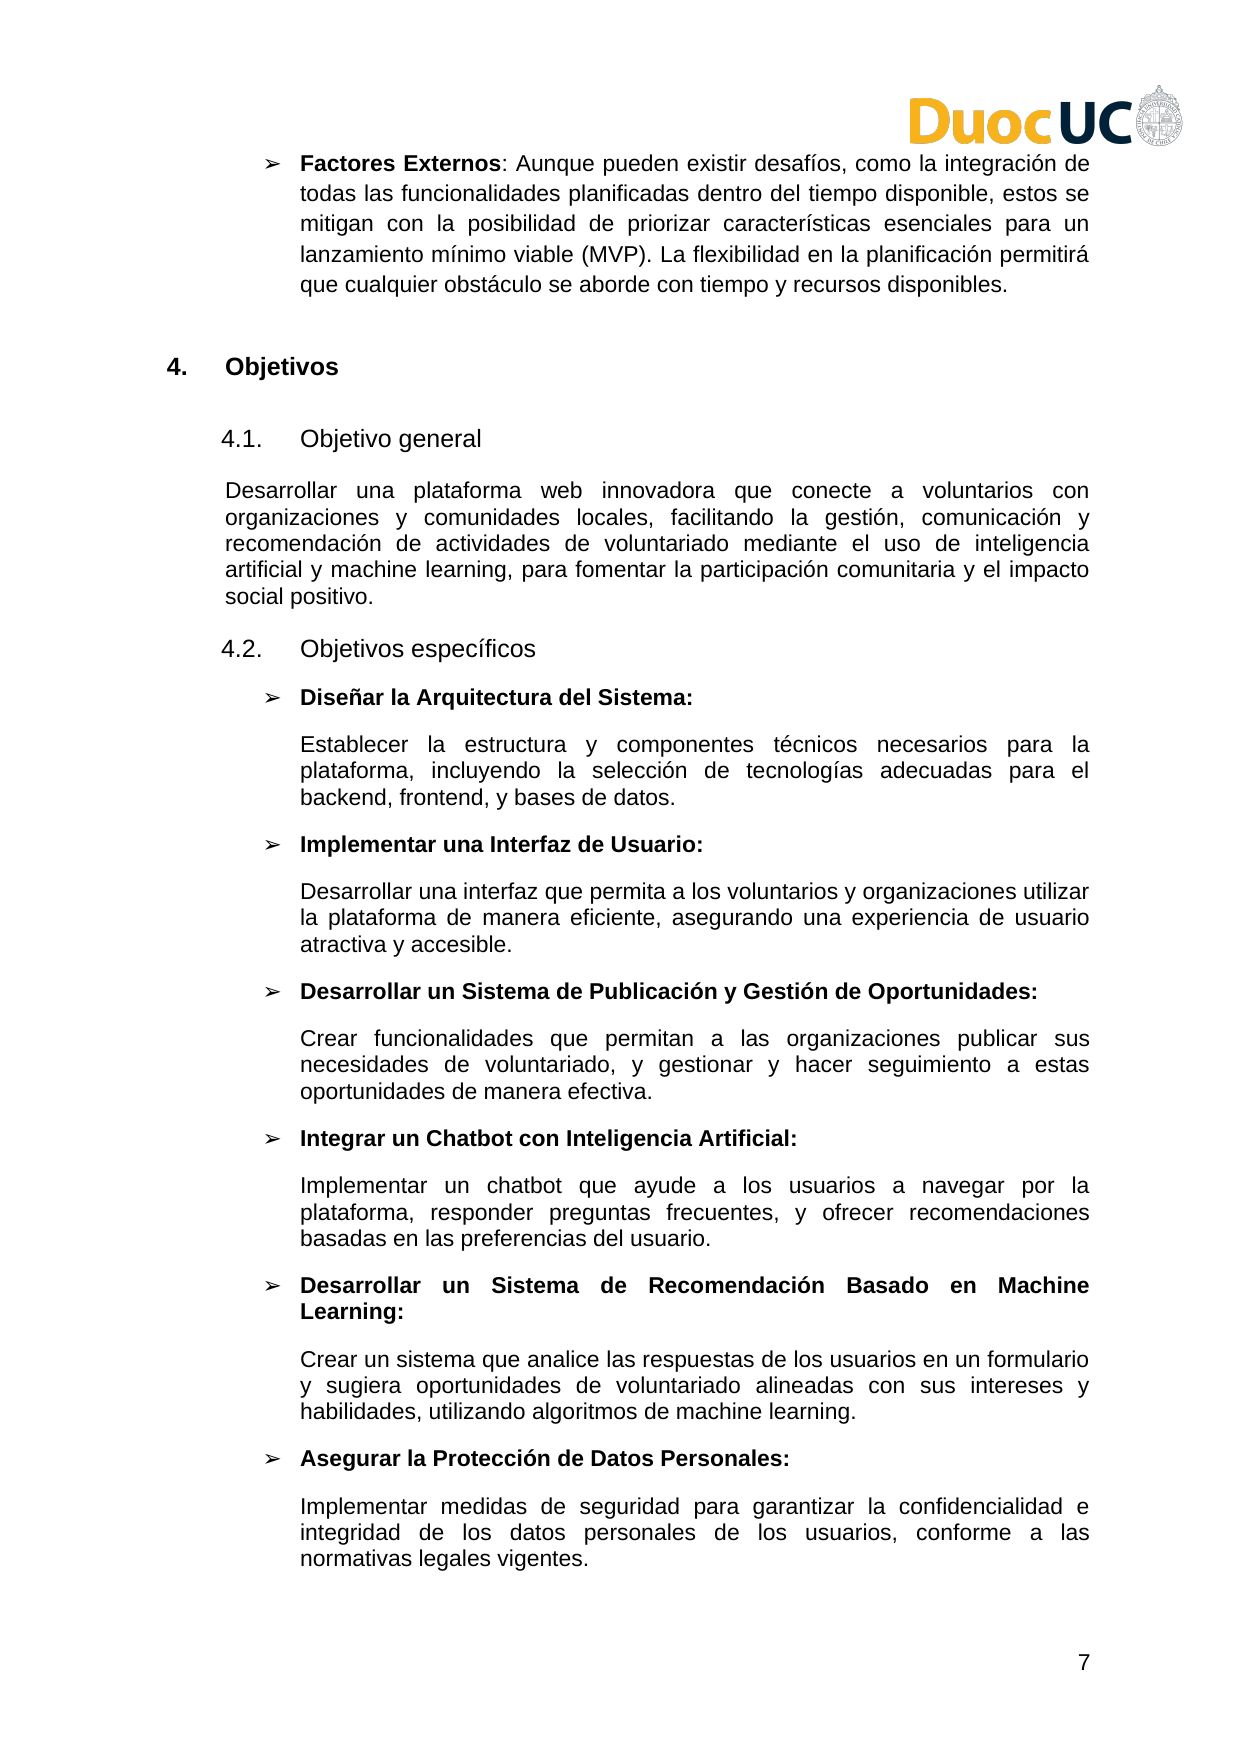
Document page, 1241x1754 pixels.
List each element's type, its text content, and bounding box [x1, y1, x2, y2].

list Integrar un Chatbot con Inteligencia Artificial: [262, 1125, 1090, 1151]
text Crear funcionalidades que permitan a las organizaciones publicar sus necesidades de voluntariado, y gestionar y hacer seguimiento a estas oportunidades de manera efectiva. [300, 1025, 1090, 1104]
text Implementar medidas de seguridad para garantizar la confidencialidad e integridad de los datos personales de los usuarios, conforme a las normativas legales vigentes. [300, 1493, 1090, 1572]
picture [906, 81, 1186, 150]
list Implementar una Interfaz de Usuario: [262, 831, 1090, 857]
list Factores Externos: Aunque pueden existir desafíos, como la integración de todas las funcionalidades planificadas dentro del tiempo disponible, estos se mitigan con la posibilidad de priorizar características esenciales para un lanzamiento mínimo viable (MVP). La flexibilidad en la planificación permitirá que cualquier obstáculo se aborde con tiempo y recursos disponibles. [262, 150, 1090, 297]
list Desarrollar un Sistema de Publicación y Gestión de Oportunidades: [262, 978, 1090, 1004]
list Asegurar la Protección de Datos Personales: [262, 1445, 1090, 1472]
subtitle Objetivos [187, 352, 1090, 381]
list Desarrollar un Sistema de Recomendación Basado en Machine Learning: [262, 1272, 1090, 1325]
text Crear un sistema que analice las respuestas de los usuarios en un formulario y sugiera oportunidades de voluntariado alineadas con sus intereses y habilidades, utilizando algoritmos de machine learning. [300, 1346, 1090, 1424]
text Implementar un chatbot que ayude a los usuarios a navegar por la plataforma, responder preguntas frecuentes, y ofrecer recomendaciones basadas en las preferencias del usuario. [300, 1172, 1090, 1251]
subtitle Objetivo general [262, 423, 1090, 452]
list Diseñar la Arquitectura del Sistema: [262, 684, 1090, 710]
text Desarrollar una interfaz que permita a los voluntarios y organizaciones utilizar la plataforma de manera eficiente, asegurando una experiencia de usuario atractiva y accesible. [300, 878, 1090, 957]
text Desarrollar una plataforma web innovadora que conecte a voluntarios con organizaciones y comunidades locales, facilitando la gestión, comunicación y recomendación de actividades de voluntariado mediante el uso de inteligencia artificial y machine learning, para fomentar la participación comunitaria y el impacto social positivo. [225, 477, 1090, 609]
text Establecer la estructura y componentes técnicos necesarios para la plataforma, incluyendo la selección de tecnologías adecuadas para el backend, frontend, y bases de datos. [300, 731, 1090, 810]
subtitle Objetivos específicos [262, 634, 1090, 663]
